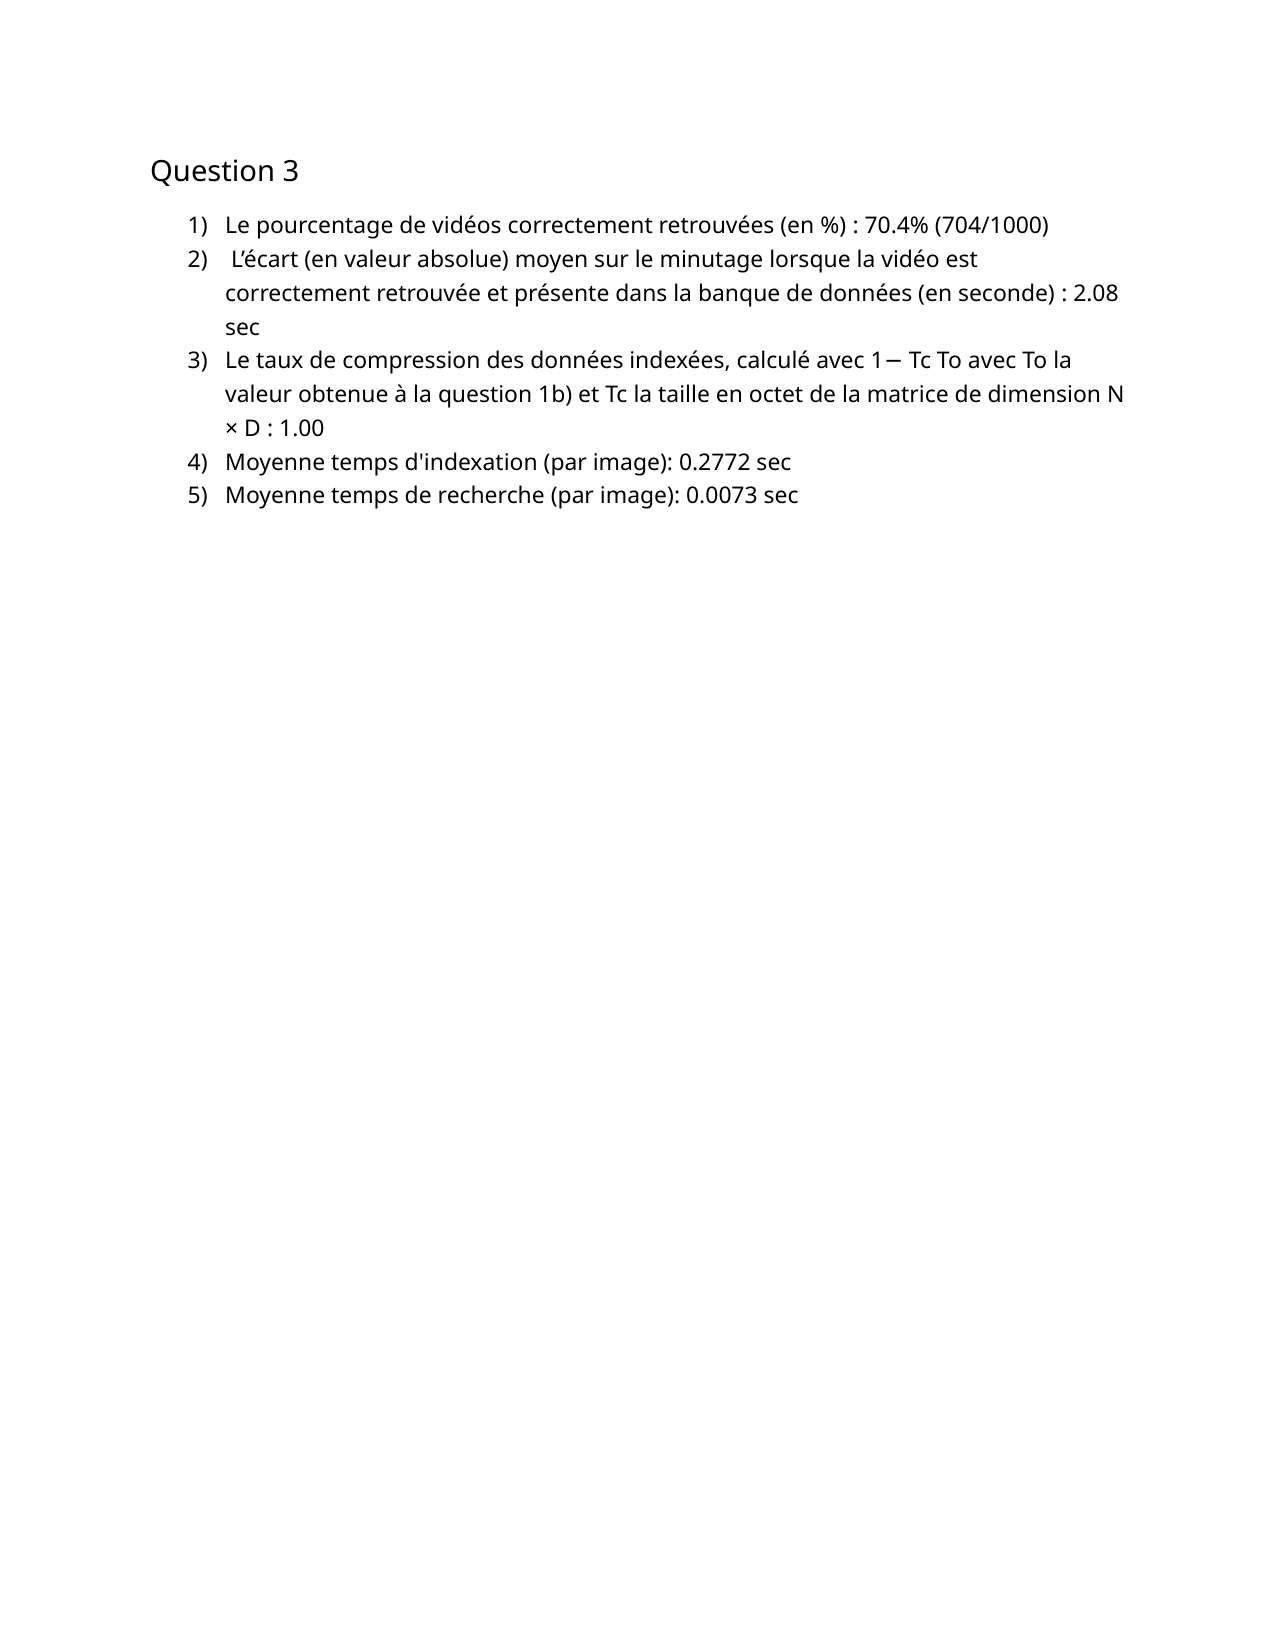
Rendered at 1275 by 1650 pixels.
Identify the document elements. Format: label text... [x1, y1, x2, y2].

list Moyenne temps d'indexation (par image): 0.2772 sec [187, 446, 1125, 477]
list Le pourcentage de vidéos correctement retrouvées (en %) : 70.4% (704/1000) [187, 209, 1125, 241]
list Le taux de compression des données indexées, calculé avec 1− Tc To avec To la valeur obtenue à la question 1b) et Tc la taille en octet de la matrice de dimension N × D : 1.00 [187, 344, 1125, 443]
list L’écart (en valeur absolue) moyen sur le minutage lorsque la vidéo est correctement retrouvée et présente dans la banque de données (en seconde) : 2.08 sec [187, 243, 1125, 342]
list Moyenne temps de recherche (par image): 0.0073 sec [187, 479, 1125, 511]
text Question 3 [150, 150, 1125, 190]
